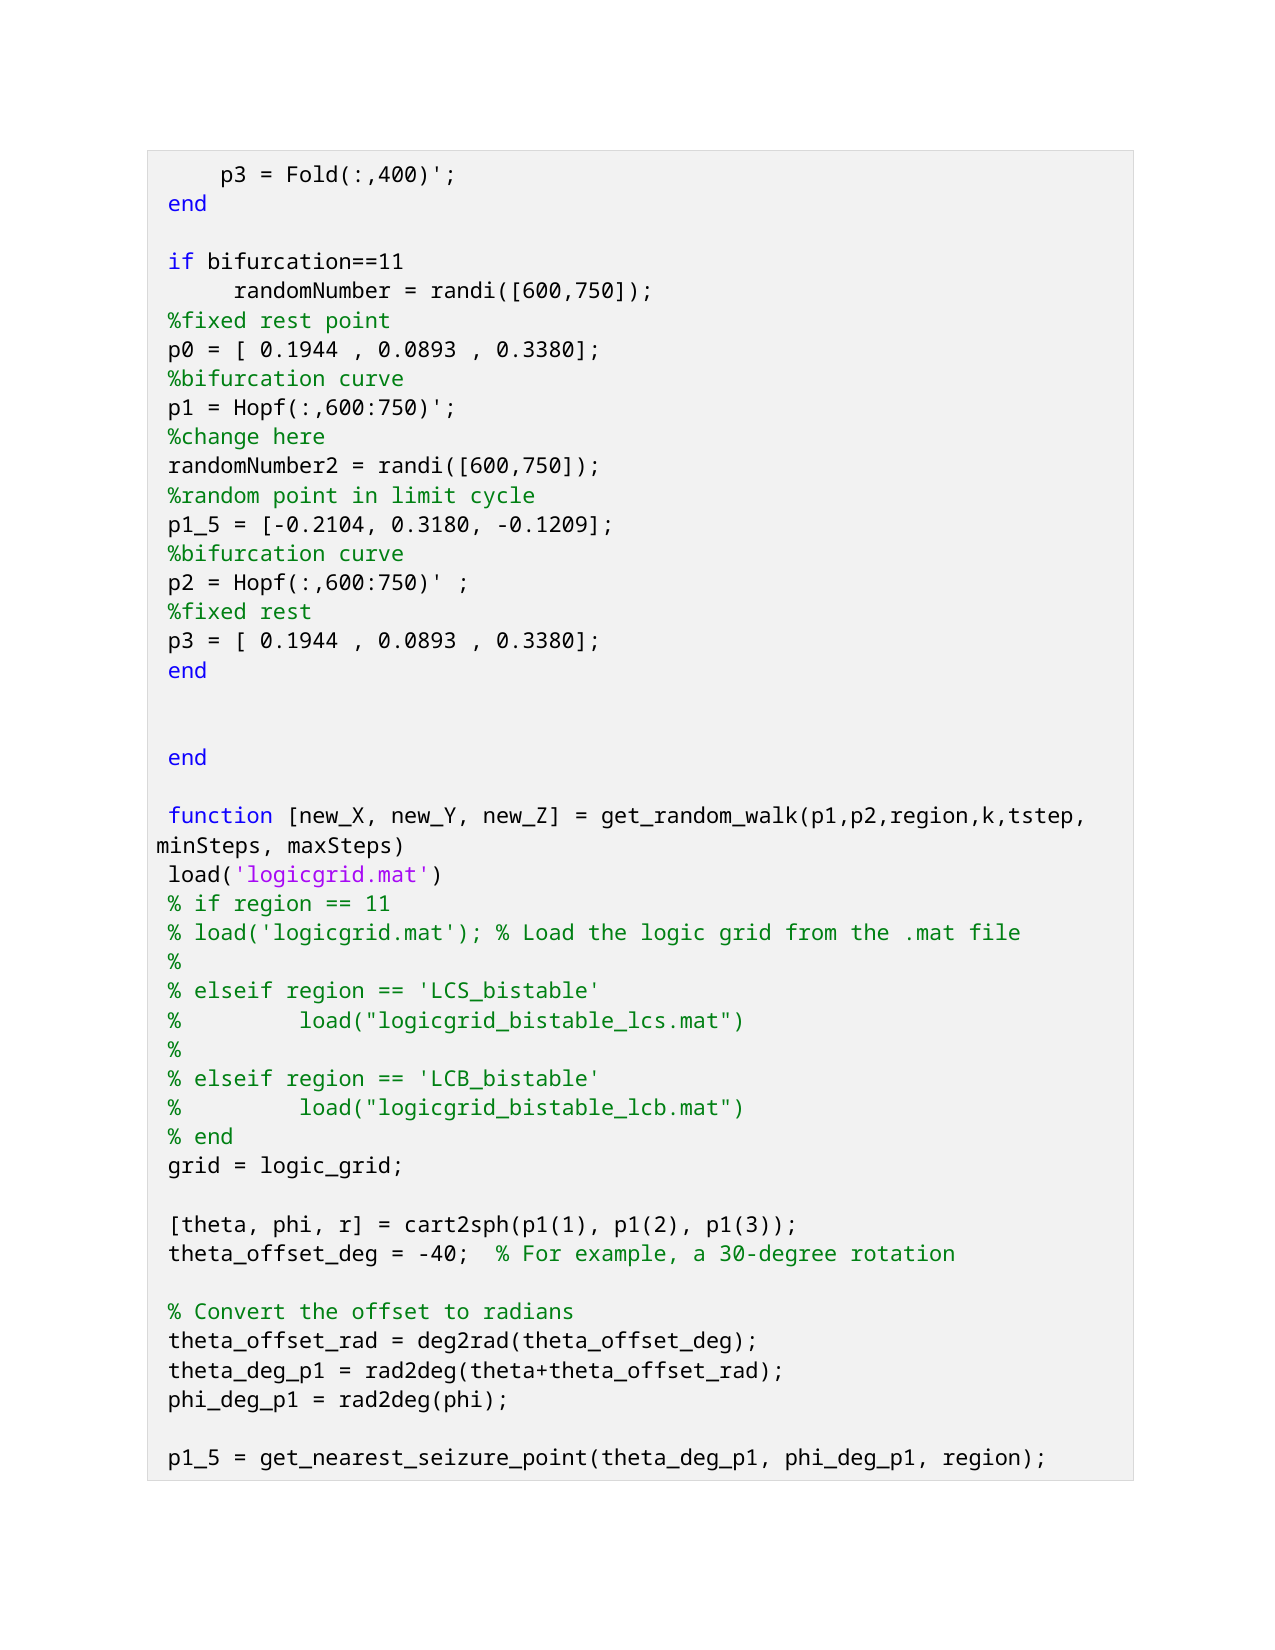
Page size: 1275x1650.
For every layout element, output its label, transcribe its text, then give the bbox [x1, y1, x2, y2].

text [148, 1317, 1133, 1346]
text %random point in limit cycle [148, 471, 1133, 500]
text %change here [148, 412, 1133, 442]
text % elseif region == 'LCB_bistable' [148, 1054, 1133, 1083]
text p1 = Hopf(:,600:750)'; [148, 383, 1133, 412]
text % end [148, 1112, 1133, 1142]
text load('logicgrid.mat') [148, 850, 1133, 879]
text grid = logic_grid; [148, 1142, 1133, 1171]
text p3 = Fold(:,400)'; [148, 151, 1133, 179]
text theta_deg_p1 = rad2deg(theta+theta_offset_rad); [148, 1346, 1133, 1375]
text %fixed rest [148, 587, 1133, 617]
text % load("logicgrid_bistable_lcs.mat") [148, 996, 1133, 1025]
text randomNumber2 = randi([600,750]); [148, 442, 1133, 471]
text end [148, 646, 1133, 675]
text p1_5 = [-0.2104, 0.3180, -0.1209]; [148, 500, 1133, 529]
text %fixed rest point [148, 296, 1133, 325]
text % Convert the offset to radians [148, 1287, 1133, 1317]
text %bifurcation curve [148, 529, 1133, 558]
text p0 = [ 0.1944 , 0.0893 , 0.3380]; [148, 325, 1133, 354]
text end [148, 179, 1133, 208]
text phi_deg_p1 = rad2deg(phi); [148, 1375, 1133, 1404]
text % if region == 11 [148, 879, 1133, 908]
text p3 = [ 0.1944 , 0.0893 , 0.3380]; [148, 617, 1133, 646]
text % [148, 1025, 1133, 1054]
text function [new_X, new_Y, new_Z] = get_random_walk(p1,p2,region,k,tstep, minSteps, maxSteps) [148, 792, 1133, 850]
text randomNumber = randi([600,750]); [148, 267, 1133, 296]
text p2 = Hopf(:,600:750)' ; [148, 558, 1133, 587]
text %bifurcation curve [148, 354, 1133, 383]
text [theta, phi, r] = cart2sph(p1(1), p1(2), p1(3)); [148, 1200, 1133, 1229]
text % load('logicgrid.mat'); % Load the logic grid from the .mat file [148, 908, 1133, 937]
text % [148, 937, 1133, 967]
text p1_5 = get_nearest_seizure_point(theta_deg_p1, phi_deg_p1, region); [148, 1433, 1133, 1480]
text % load("logicgrid_bistable_lcb.mat") [148, 1083, 1133, 1112]
text % elseif region == 'LCS_bistable' [148, 967, 1133, 996]
text end [148, 733, 1133, 762]
text theta_offset_deg = -40; % For example, a 30-degree rotation [148, 1229, 1133, 1258]
text if bifurcation==11 [148, 237, 1133, 267]
